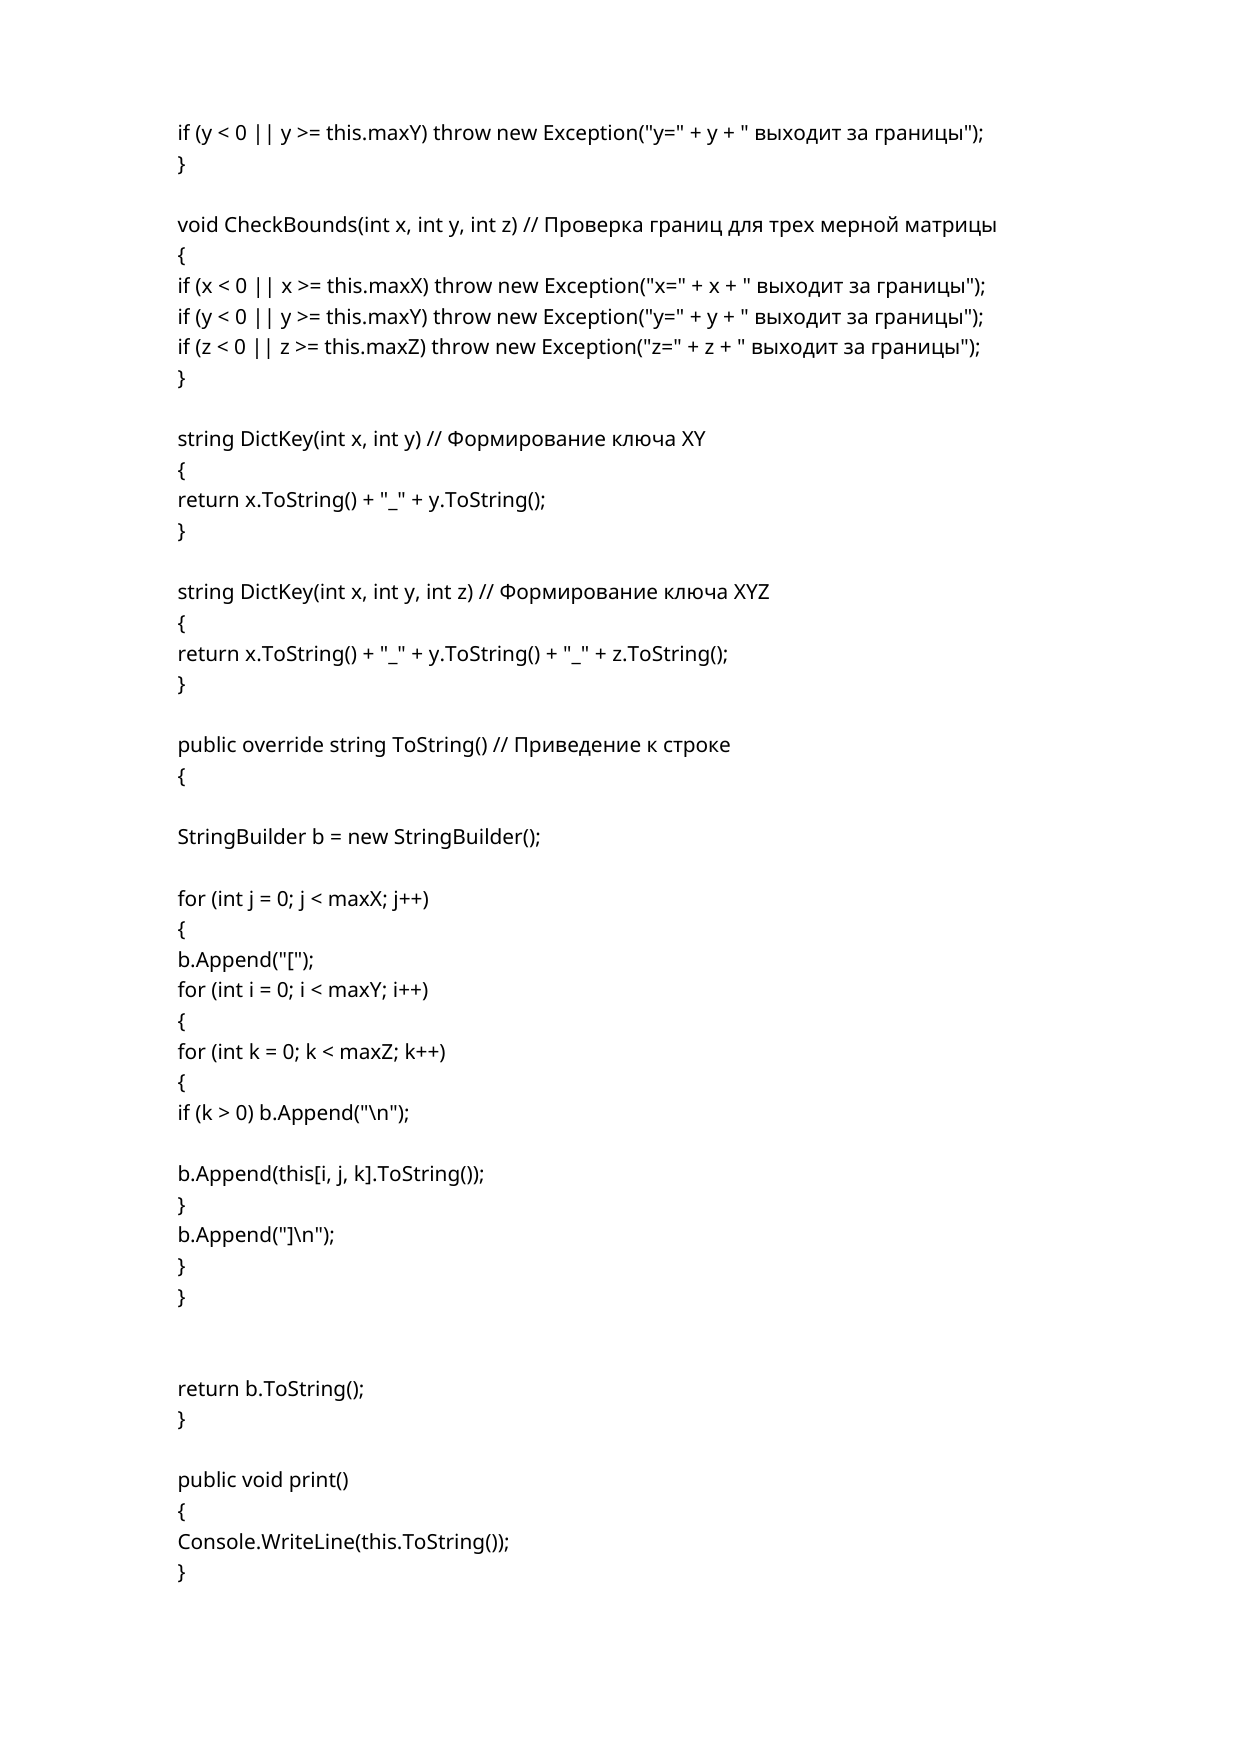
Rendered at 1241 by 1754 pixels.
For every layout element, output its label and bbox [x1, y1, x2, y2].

text [177, 118, 1152, 1617]
